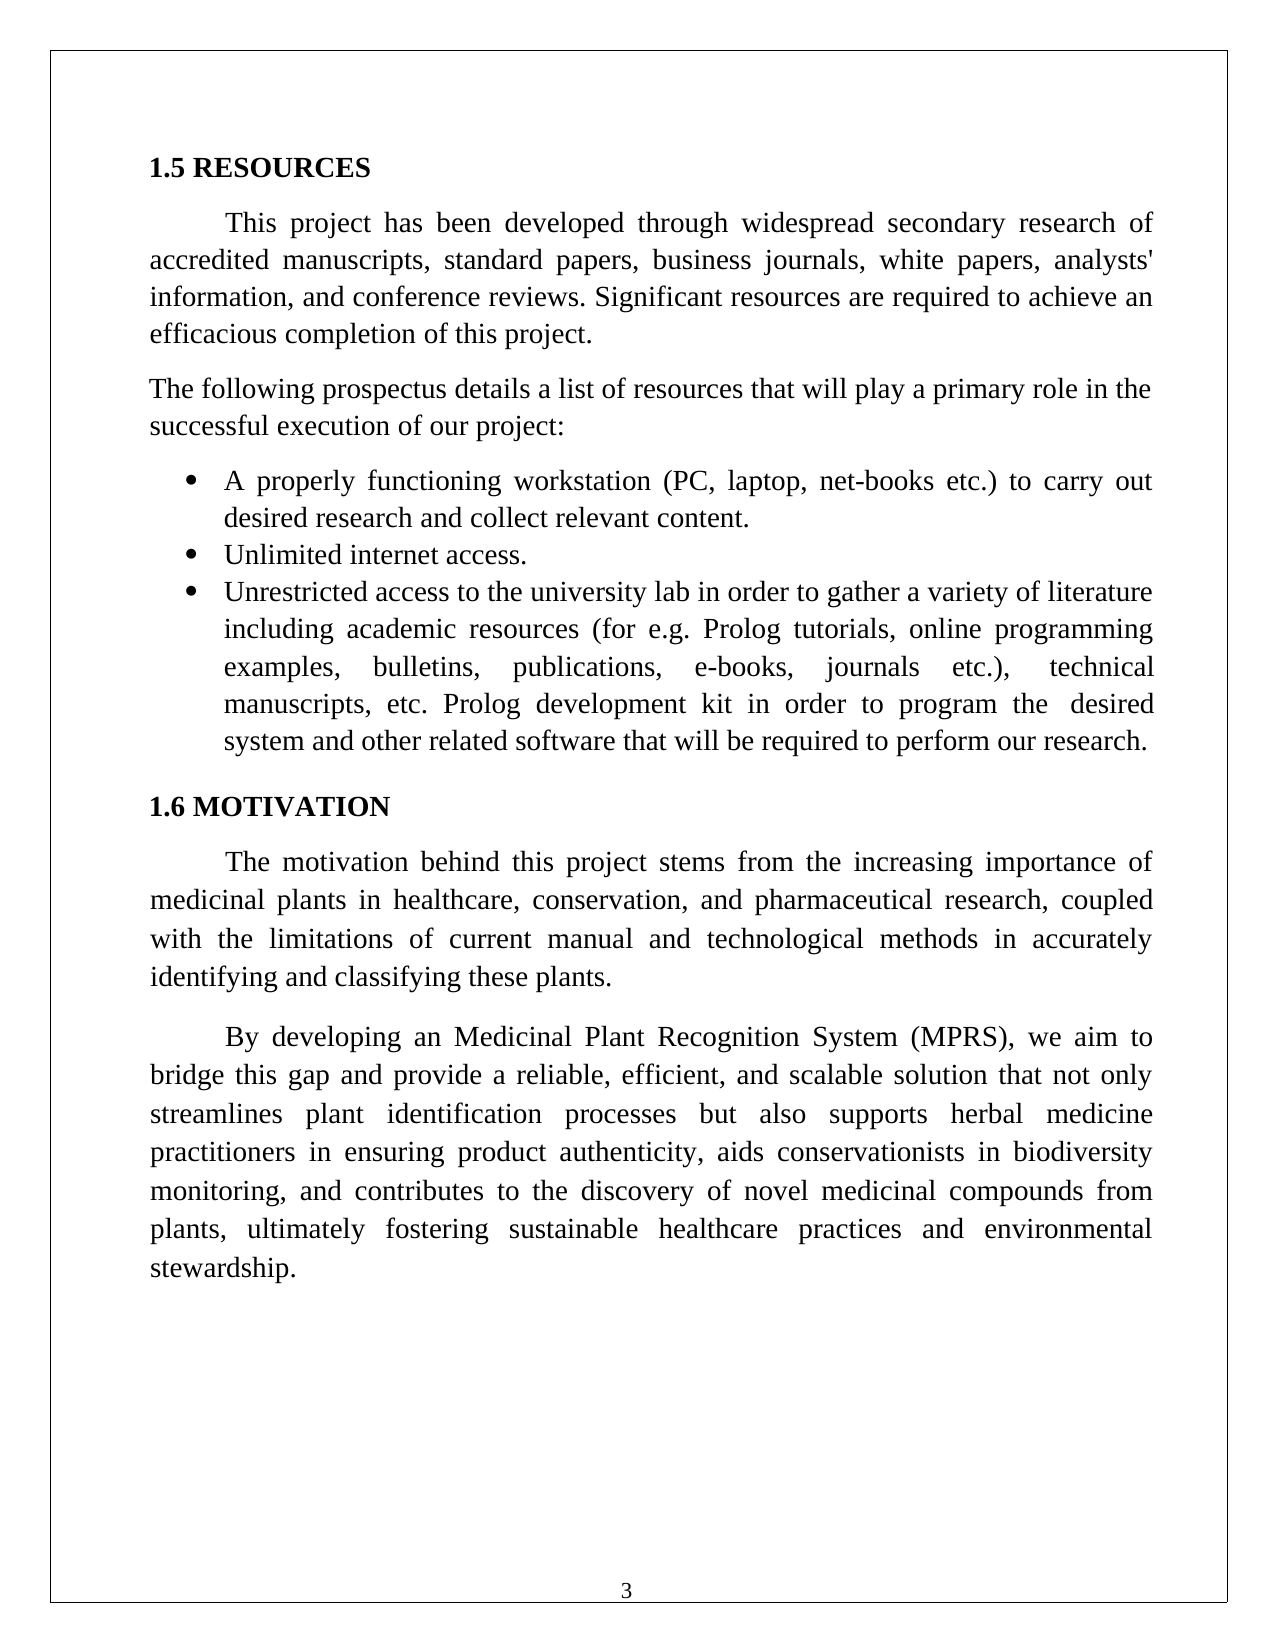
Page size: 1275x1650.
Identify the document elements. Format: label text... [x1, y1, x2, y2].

text The motivation behind this project stems from the increasing importance of medicinal plants in healthcare, conservation, and pharmaceutical research, coupled with the limitations of current manual and technological methods in accurately identifying and classifying these plants. [150, 844, 1154, 993]
text By developing an Medicinal Plant Recognition System (MPRS), we aim to bridge this gap and provide a reliable, efficient, and scalable solution that not only streamlines plant identification processes but also supports herbal medicine practitioners in ensuring product authenticity, aids conservationists in biodiversity monitoring, and contributes to the discovery of novel medicinal compounds from plants, ultimately fostering sustainable healthcare practices and environmental stewardship. [150, 1019, 1154, 1284]
text This project has been developed through widespread secondary research of accredited manuscripts, standard papers, business journals, white papers, analysts' information, and conference reviews. Significant resources are required to achieve an efficacious completion of this project. [149, 205, 1154, 349]
subtitle MOTIVATION [148, 789, 1214, 822]
list Unlimited internet access. [186, 537, 1214, 571]
subtitle RESOURCES [148, 151, 1214, 184]
text The following prospectus details a list of resources that will play a primary role in the successful execution of our project: [148, 371, 1153, 442]
list A properly functioning workstation (PC, laptop, net-books etc.) to carry out desired research and collect relevant content. [186, 463, 1154, 533]
list Unrestricted access to the university lab in order to gather a variety of literature including academic resources (for e.g. Prolog tutorials, online programming examples, bulletins, publications, e-books, journals etc.), technical manuscripts, etc. Prolog development kit in order to program the desired system and other related software that will be required to perform our research. [186, 574, 1154, 757]
